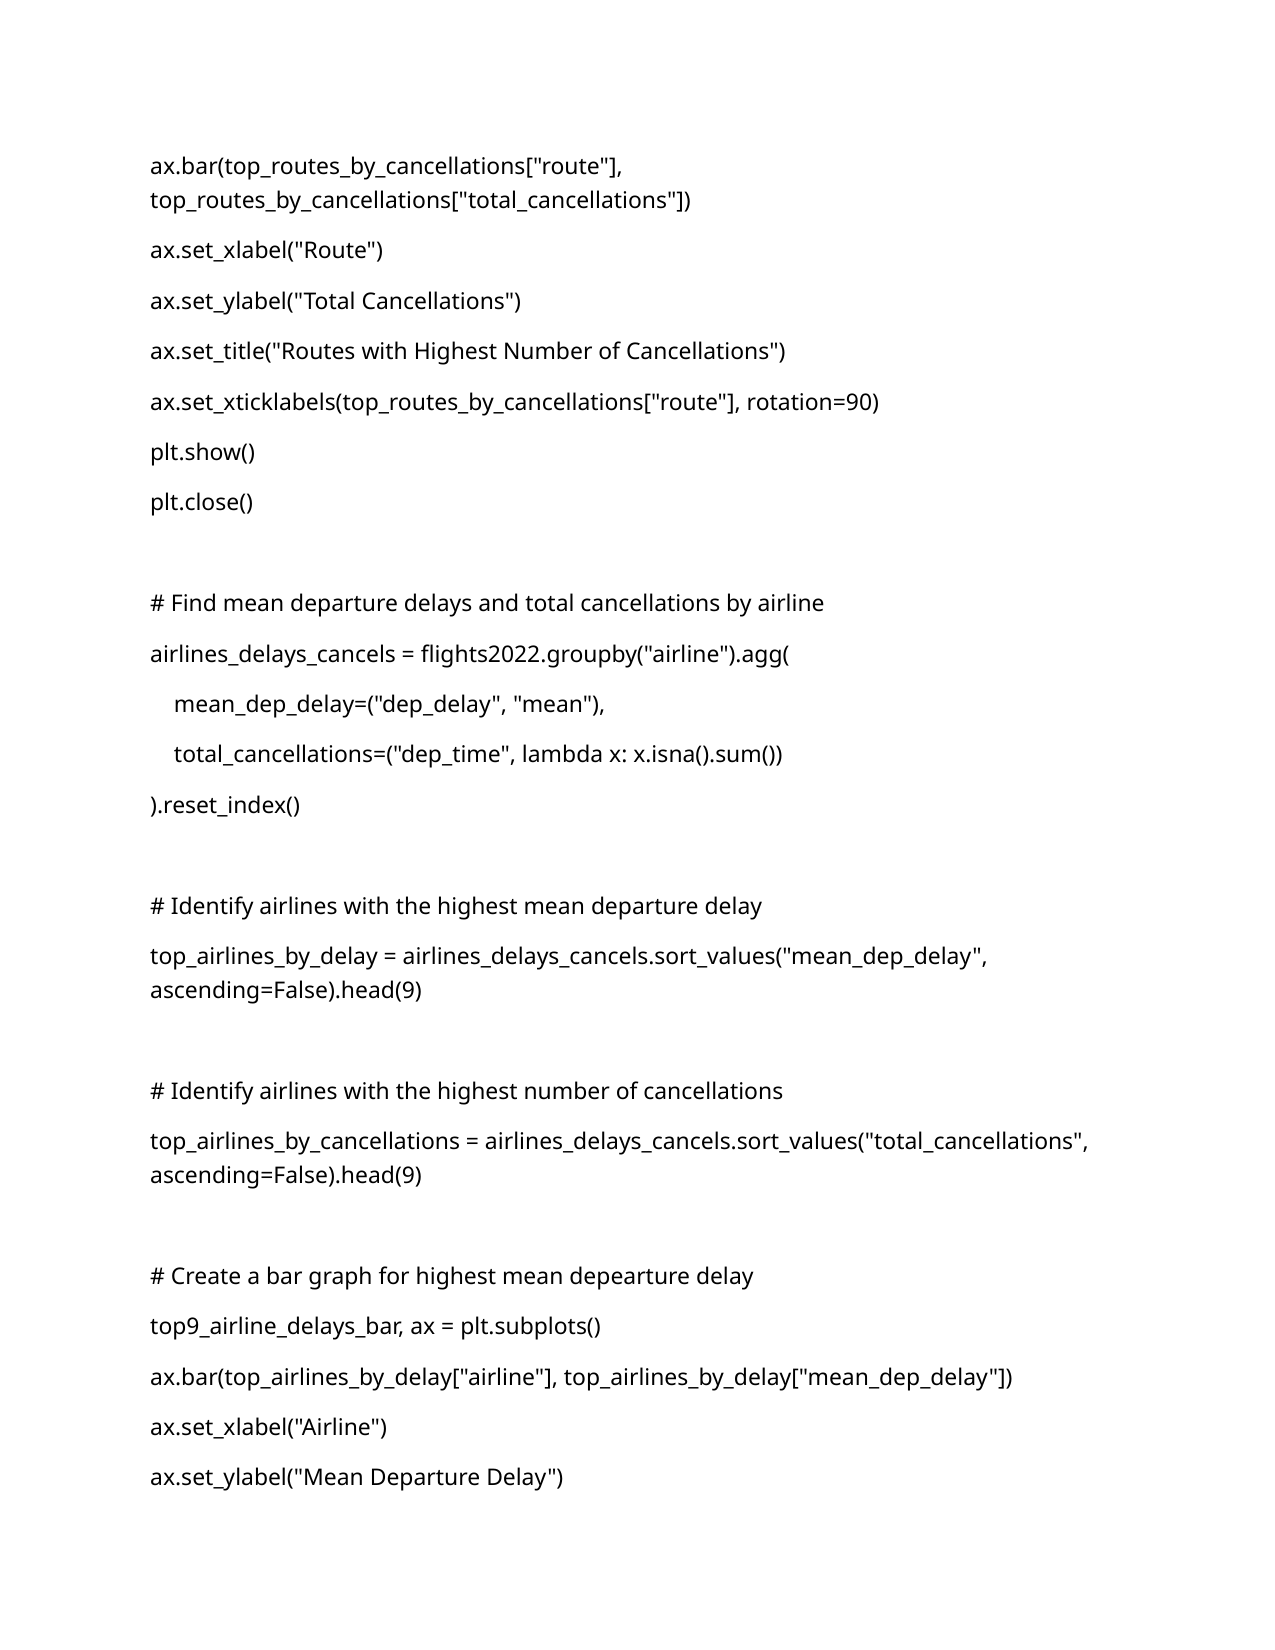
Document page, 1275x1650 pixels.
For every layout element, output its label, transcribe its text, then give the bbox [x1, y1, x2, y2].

text ax.set_xlabel("Airline") [150, 1411, 1125, 1442]
text top_airlines_by_delay = airlines_delays_cancels.sort_values("mean_dep_delay", ascending=False).head(9) [150, 940, 1125, 1005]
text ax.set_xlabel("Route") [150, 234, 1125, 265]
text total_cancellations=("dep_time", lambda x: x.isna().sum()) [150, 738, 1125, 769]
text ).reset_index() [150, 789, 1125, 820]
text # Find mean departure delays and total cancellations by airline [150, 587, 1125, 618]
text ax.bar(top_routes_by_cancellations["route"], top_routes_by_cancellations["total_cancellations"]) [150, 150, 1125, 215]
text # Identify airlines with the highest number of cancellations [150, 1074, 1125, 1106]
text mean_dep_delay=("dep_delay", "mean"), [150, 688, 1125, 719]
text ax.set_title("Routes with Highest Number of Cancellations") [150, 335, 1125, 366]
text airlines_delays_cancels = flights2022.groupby("airline").agg( [150, 637, 1125, 669]
text plt.show() [150, 436, 1125, 467]
text # Create a bar graph for highest mean depearture delay [150, 1259, 1125, 1291]
text ax.set_xticklabels(top_routes_by_cancellations["route"], rotation=90) [150, 385, 1125, 417]
text plt.close() [150, 486, 1125, 517]
text ax.bar(top_airlines_by_delay["airline"], top_airlines_by_delay["mean_dep_delay"]) [150, 1360, 1125, 1392]
text top_airlines_by_cancellations = airlines_delays_cancels.sort_values("total_cancellations", ascending=False).head(9) [150, 1125, 1125, 1190]
text ax.set_ylabel("Mean Departure Delay") [150, 1461, 1125, 1492]
text top9_airline_delays_bar, ax = plt.subplots() [150, 1310, 1125, 1341]
text # Identify airlines with the highest mean departure delay [150, 889, 1125, 921]
text ax.set_ylabel("Total Cancellations") [150, 284, 1125, 316]
